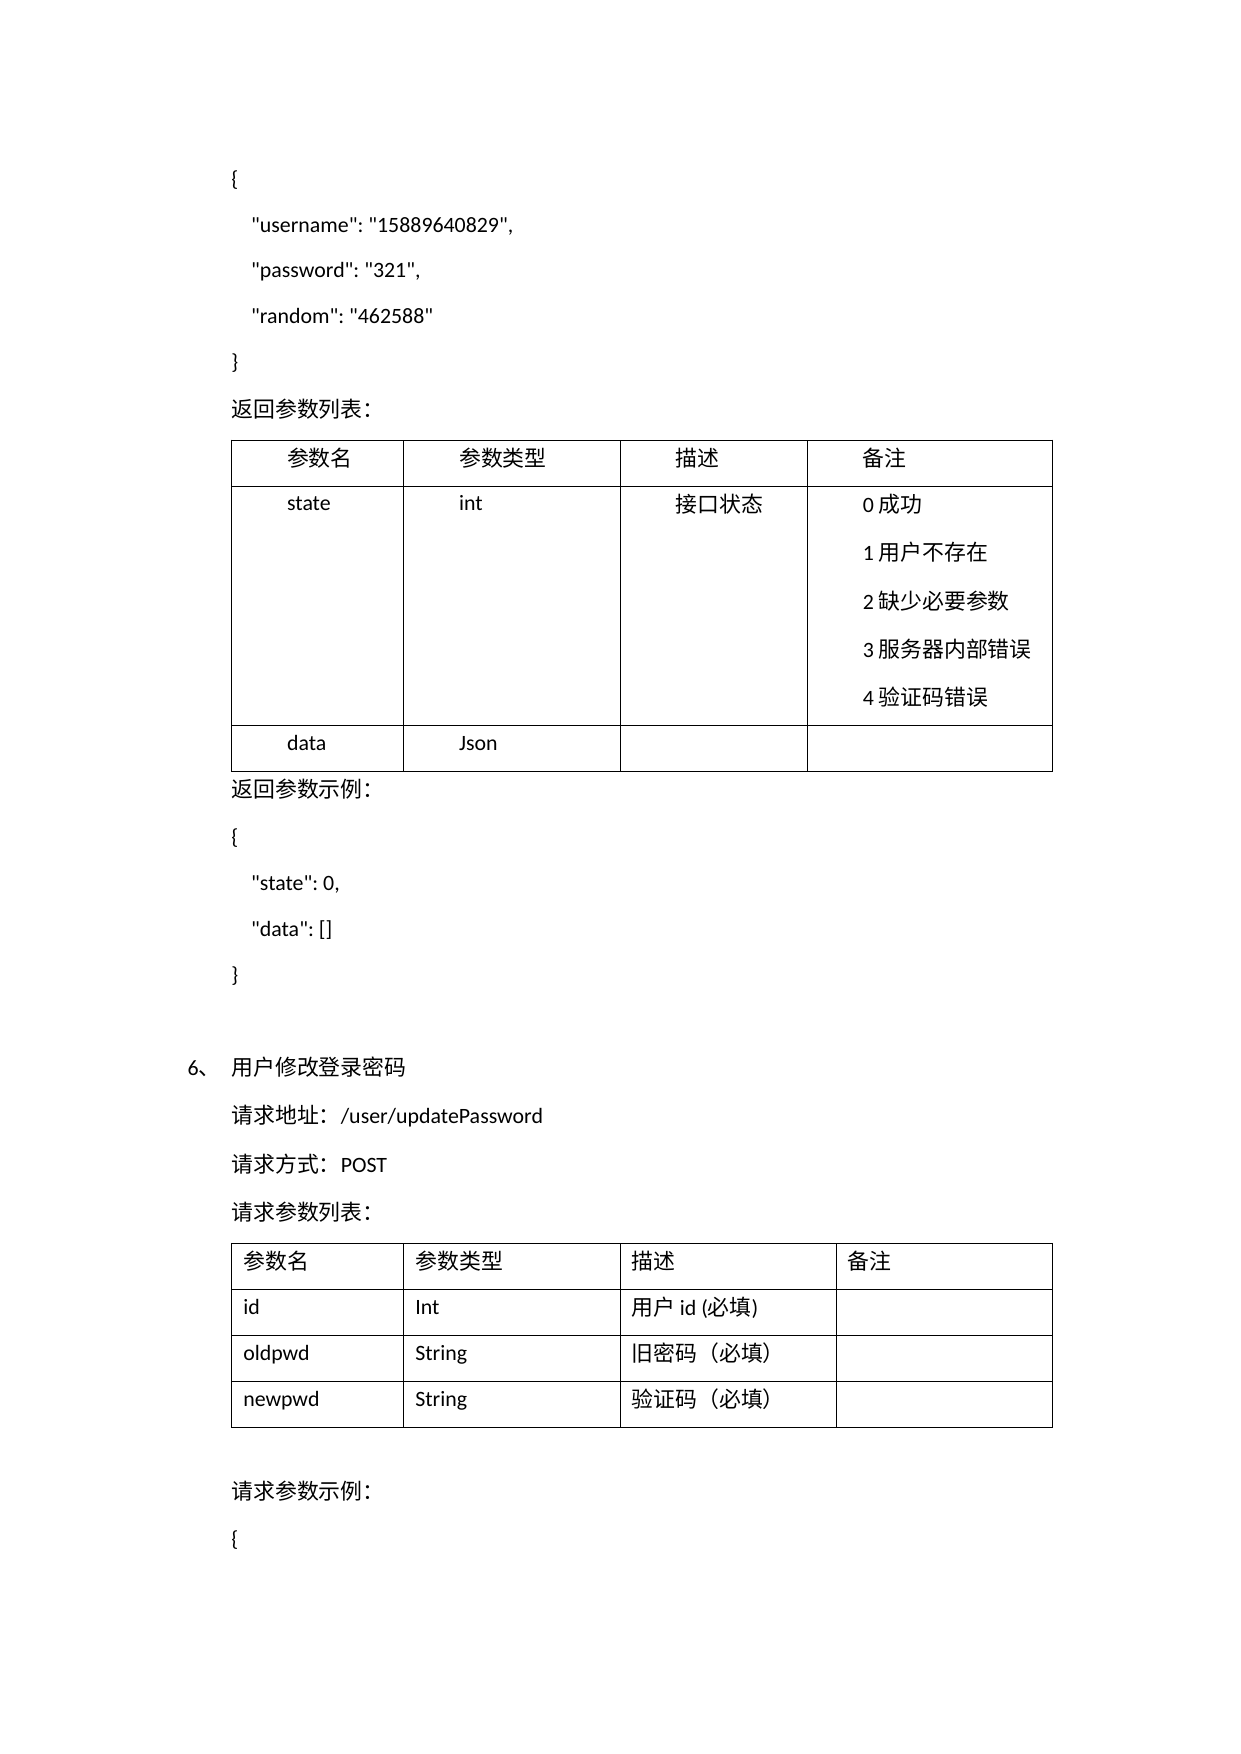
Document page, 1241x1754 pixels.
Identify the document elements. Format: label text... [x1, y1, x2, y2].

text } [187, 345, 1053, 378]
table_cell 用户id (必填) [621, 1290, 836, 1335]
text "random": "462588" [187, 299, 1053, 332]
table_header 参数名 [232, 441, 403, 486]
table_cell Json [404, 726, 620, 771]
text 返回参数示例： [187, 772, 1053, 804]
table_cell [621, 726, 807, 771]
table_header 参数名 [232, 1244, 403, 1289]
table_cell String [404, 1336, 620, 1381]
text "data": [] [187, 912, 1053, 944]
table_header 描述 [621, 1244, 836, 1289]
table_cell oldpwd [232, 1336, 403, 1381]
text 请求参数示例： [187, 1474, 1053, 1506]
table_header 备注 [837, 1244, 1052, 1289]
table_cell [837, 1336, 1052, 1381]
text 请求地址：/user/updatePassword [187, 1098, 1053, 1130]
table_cell [808, 726, 1052, 771]
table_cell 0成功 1用户不存在 2缺少必要参数 3服务器内部错误 4验证码错误 [808, 487, 1052, 725]
table_cell [837, 1290, 1052, 1335]
text } [187, 958, 1053, 990]
table_cell state [232, 487, 403, 725]
table_cell newpwd [232, 1382, 403, 1427]
table_cell 接口状态 [621, 487, 807, 725]
text 请求方式：POST [187, 1146, 1053, 1179]
text "username": "15889640829", [187, 208, 1053, 240]
table_cell [837, 1382, 1052, 1427]
table_cell Int [404, 1290, 620, 1335]
table_cell 验证码（必填） [621, 1382, 836, 1427]
text { [187, 162, 1053, 194]
table_cell int [404, 487, 620, 725]
text "state": 0, [187, 866, 1053, 899]
table_cell 旧密码（必填） [621, 1336, 836, 1381]
table_header 描述 [621, 441, 807, 486]
table_header 参数类型 [404, 1244, 620, 1289]
text 请求参数列表： [187, 1194, 1053, 1227]
table_cell String [404, 1382, 620, 1427]
text "password": "321", [187, 254, 1053, 286]
text { [187, 1522, 1053, 1555]
list 用户修改登录密码 [187, 1049, 1053, 1082]
text 返回参数列表： [187, 391, 1053, 424]
table_cell id [232, 1290, 403, 1335]
table_header 备注 [808, 441, 1052, 486]
table_cell data [232, 726, 403, 771]
text { [187, 820, 1053, 853]
table_header 参数类型 [404, 441, 620, 486]
